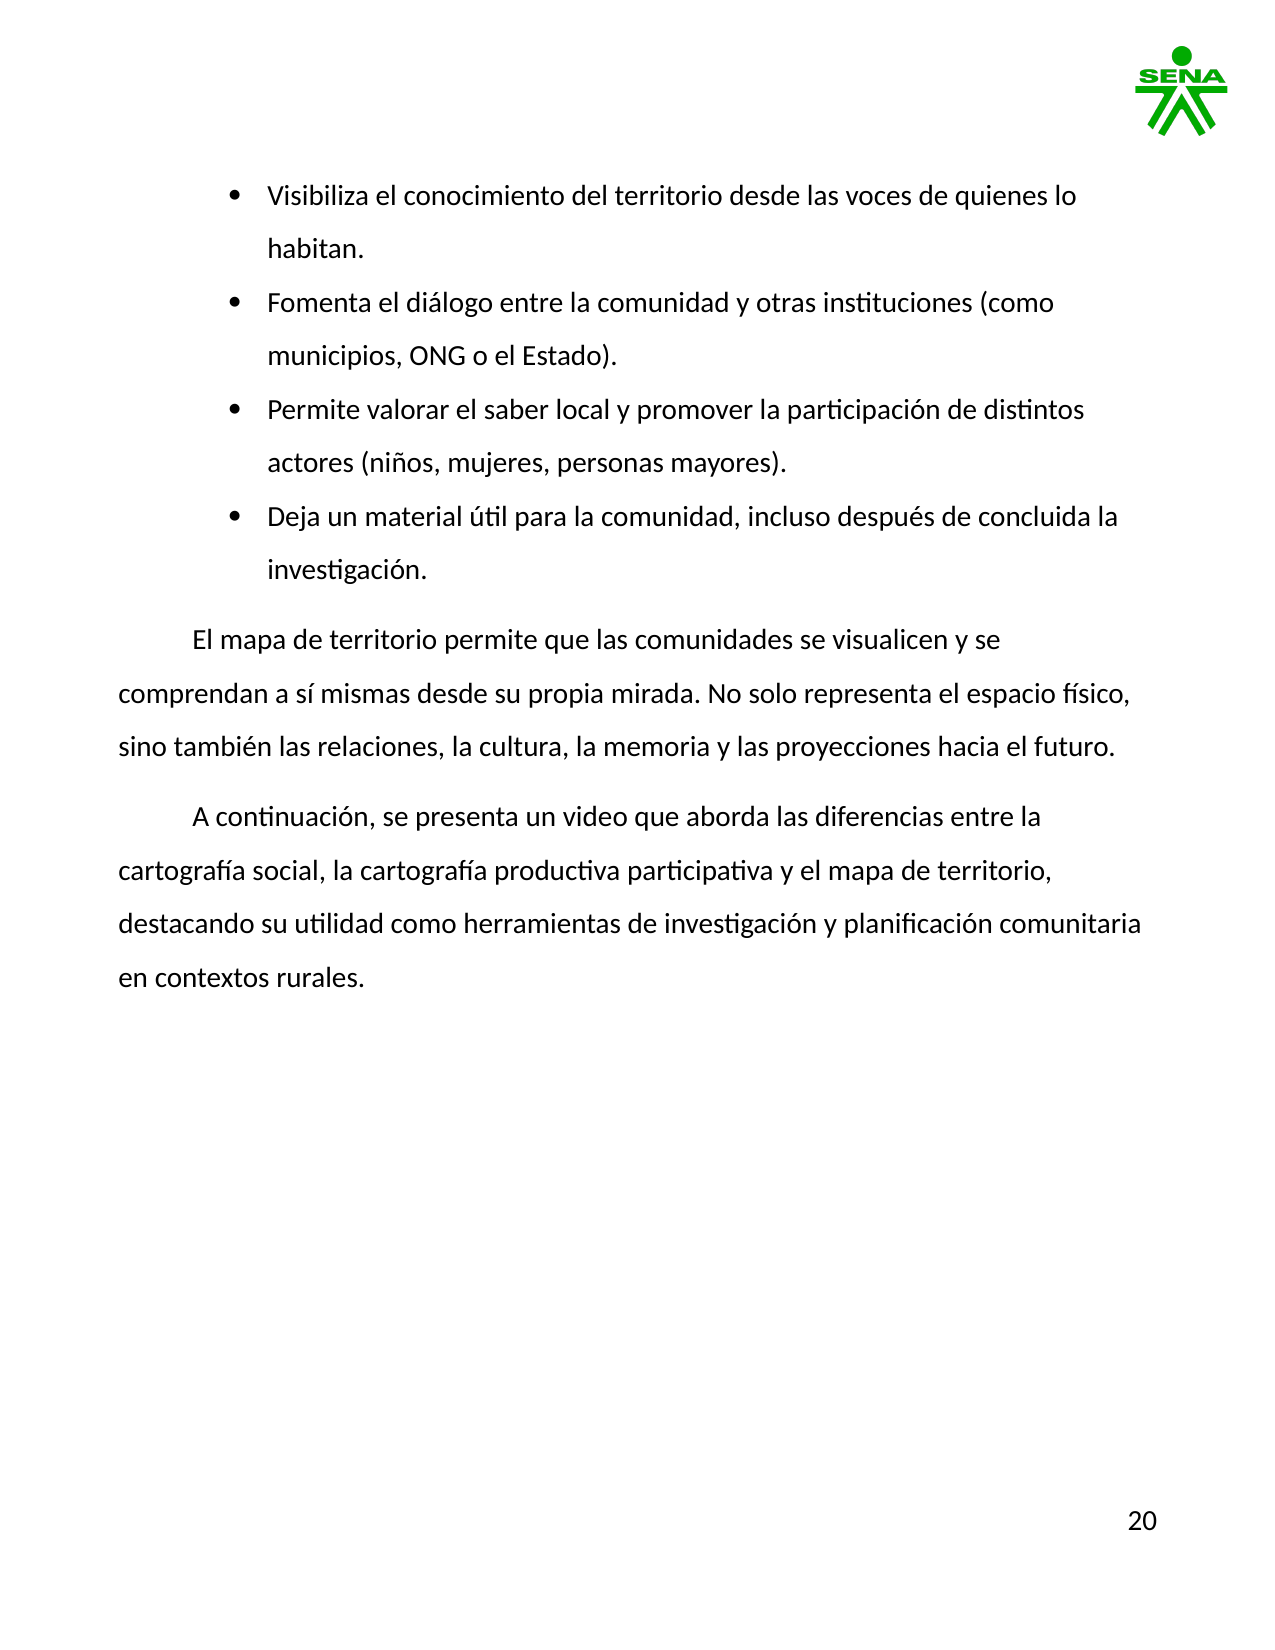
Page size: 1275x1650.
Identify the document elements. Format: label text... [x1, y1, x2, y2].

text A continuación, se presenta un video que aborda las diferencias entre la cartografía social, la cartografía productiva participativa y el mapa de territorio, destacando su utilidad como herramientas de investigación y planificación comunitaria en contextos rurales. [118, 798, 1157, 994]
list Fomenta el diálogo entre la comunidad y otras instituciones (como municipios, ONG o el Estado). [229, 284, 1157, 373]
list Visibiliza el conocimiento del territorio desde las voces de quienes lo habitan. [229, 177, 1157, 266]
text El mapa de territorio permite que las comunidades se visualicen y se comprendan a sí mismas desde su propia mirada. No solo representa el espacio físico, sino también las relaciones, la cultura, la memoria y las proyecciones hacia el futuro. [118, 621, 1157, 764]
list Deja un material útil para la comunidad, incluso después de concluida la investigación. [229, 498, 1157, 587]
picture [1135, 46, 1228, 136]
list Permite valorar el saber local y promover la participación de distintos actores (niños, mujeres, personas mayores). [229, 391, 1157, 480]
